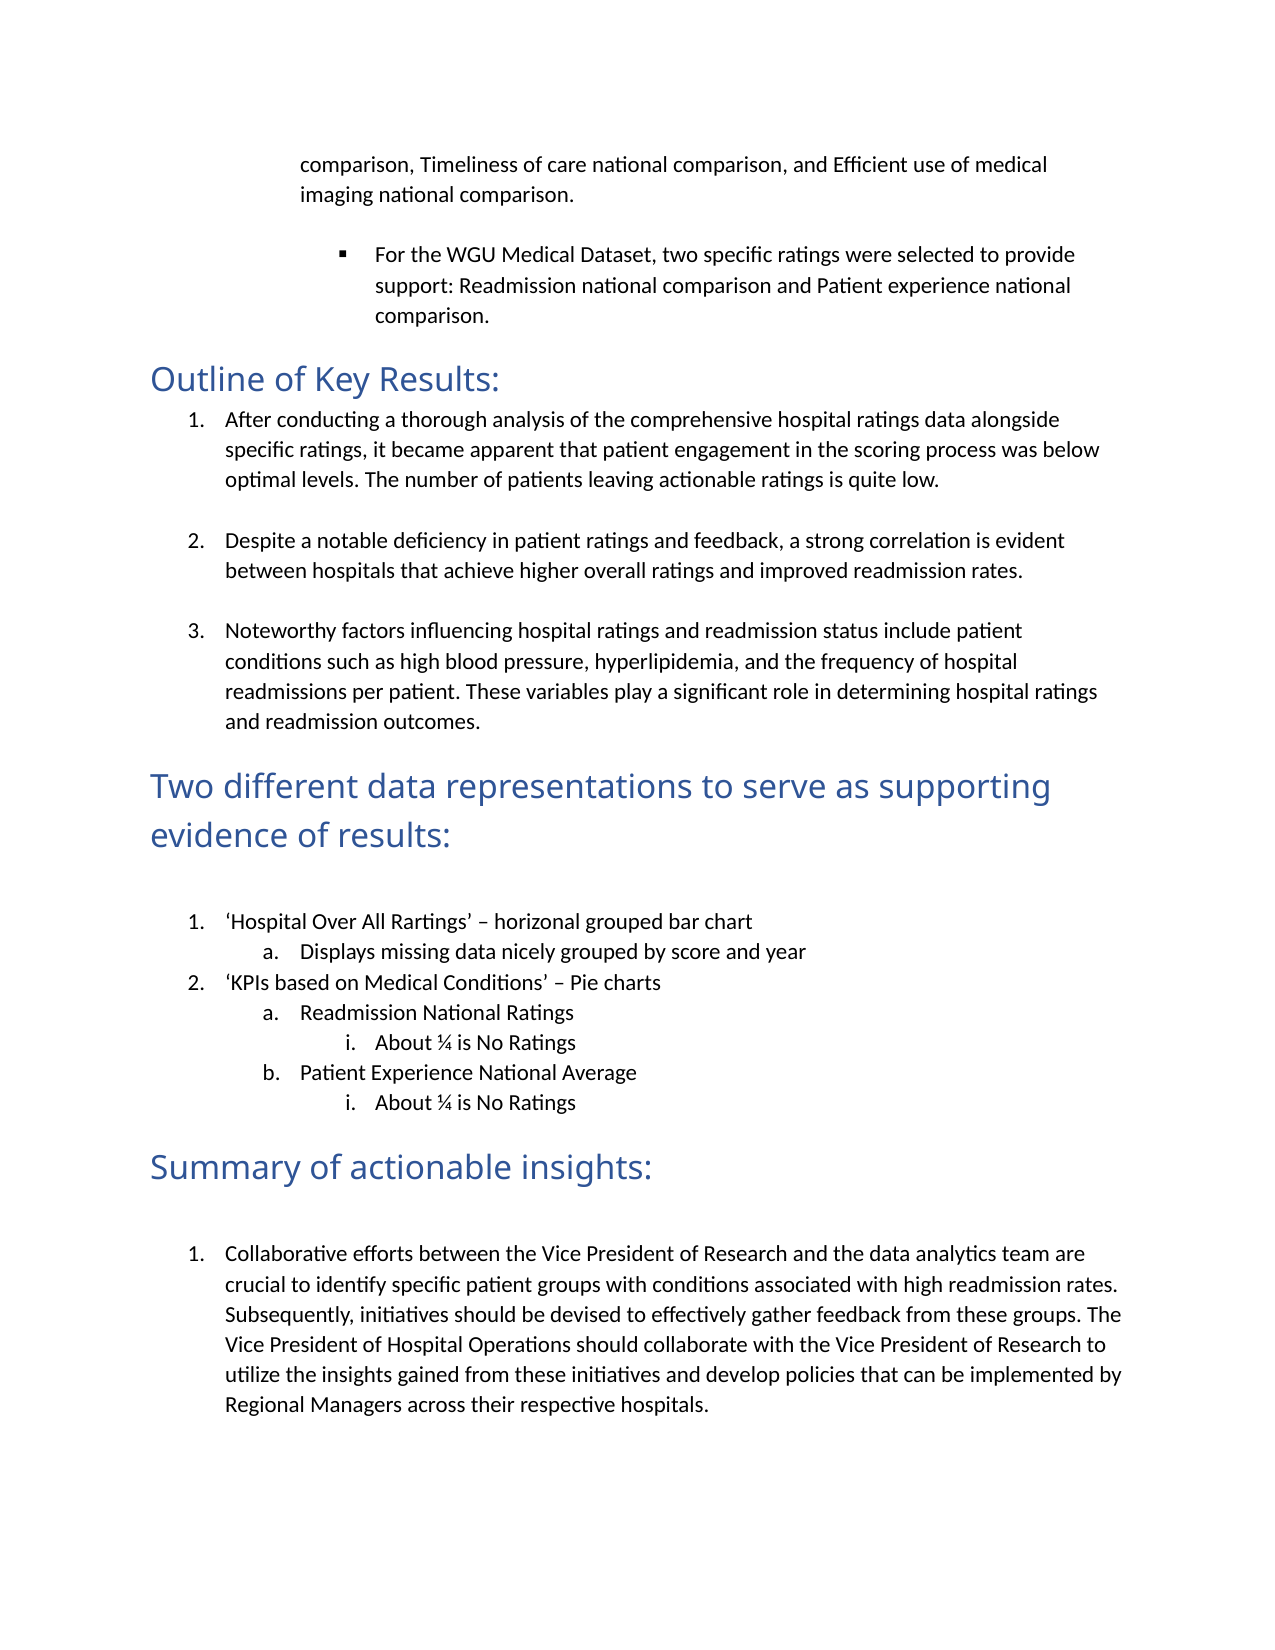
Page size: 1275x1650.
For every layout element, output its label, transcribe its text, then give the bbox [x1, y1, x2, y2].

list Collaborative efforts between the Vice President of Research and the data analytics team are crucial to identify specific patient groups with conditions associated with high readmission rates. Subsequently, initiatives should be devised to effectively gather feedback from these groups. The Vice President of Hospital Operations should collaborate with the Vice President of Research to utilize the insights gained from these initiatives and develop policies that can be implemented by Regional Managers across their respective hospitals. [187, 1239, 1125, 1419]
list Noteworthy factors influencing hospital ratings and readmission status include patient conditions such as high blood pressure, hyperlipidemia, and the frequency of hospital readmissions per patient. These variables play a significant role in determining hospital ratings and readmission outcomes. [187, 617, 1125, 735]
subtitle Summary of actionable insights: [150, 1144, 1125, 1189]
list ‘Hospital Over All Rartings’ – horizonal grouped bar chart [187, 907, 1125, 935]
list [262, 150, 1125, 238]
subtitle Outline of Key Results: [150, 356, 1125, 402]
list Patient Experience National Average [262, 1058, 1125, 1086]
list ‘KPIs based on Medical Conditions’ – Pie charts [187, 968, 1125, 996]
list After conducting a thorough analysis of the comprehensive hospital ratings data alongside specific ratings, it became apparent that patient engagement in the scoring process was below optimal levels. The number of patients leaving actionable ratings is quite low. [187, 405, 1125, 524]
list About ¼ is No Ratings [356, 1088, 1125, 1117]
list Readmission National Ratings [262, 998, 1125, 1026]
list Despite a notable deficiency in patient ratings and feedback, a strong correlation is evident between hospitals that achieve higher overall ratings and improved readmission rates. [187, 526, 1125, 614]
list For the WGU Medical Dataset, two specific ratings were selected to provide support: Readmission national comparison and Patient experience national comparison. [337, 241, 1125, 329]
list About ¼ is No Ratings [356, 1028, 1125, 1056]
subtitle Two different data representations to serve as supporting evidence of results: [150, 762, 1125, 857]
list Displays missing data nicely grouped by score and year [262, 937, 1125, 966]
